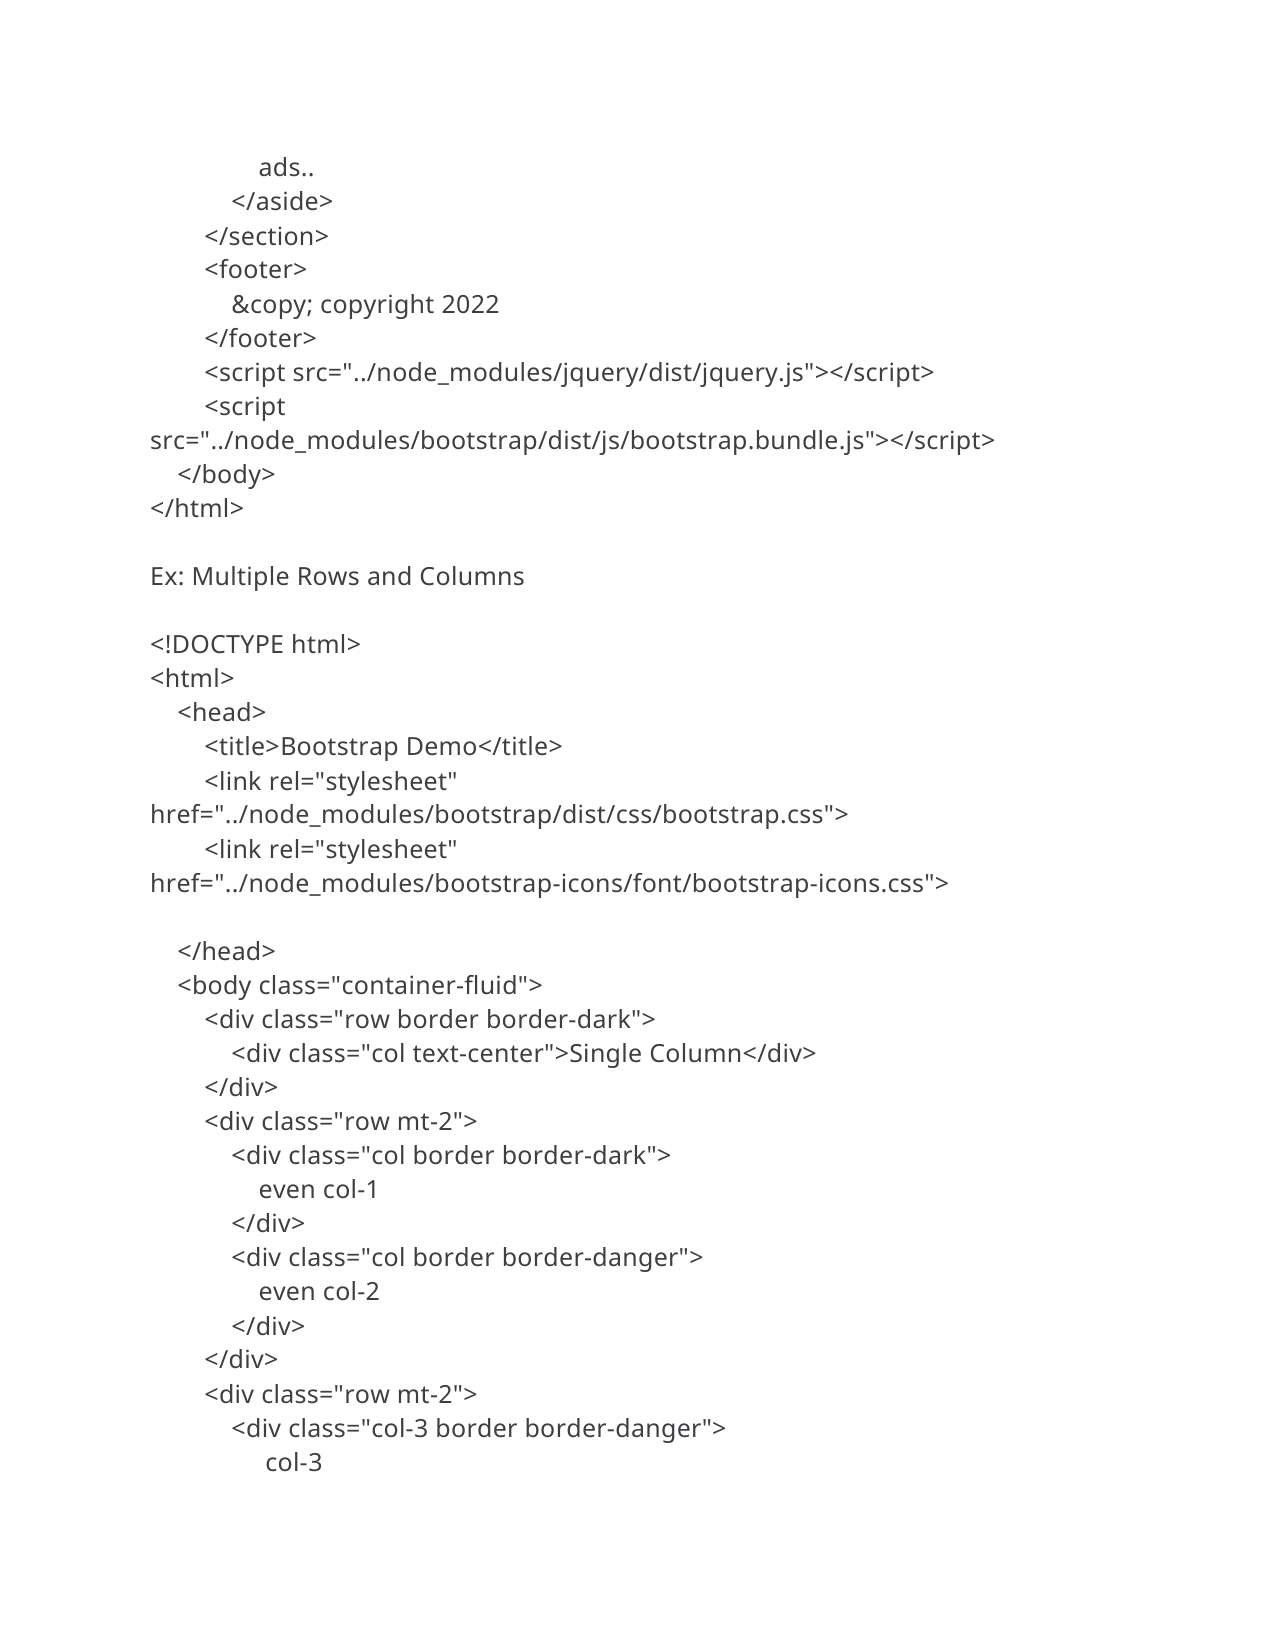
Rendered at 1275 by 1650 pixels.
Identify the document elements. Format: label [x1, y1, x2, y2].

text [150, 150, 1125, 1478]
